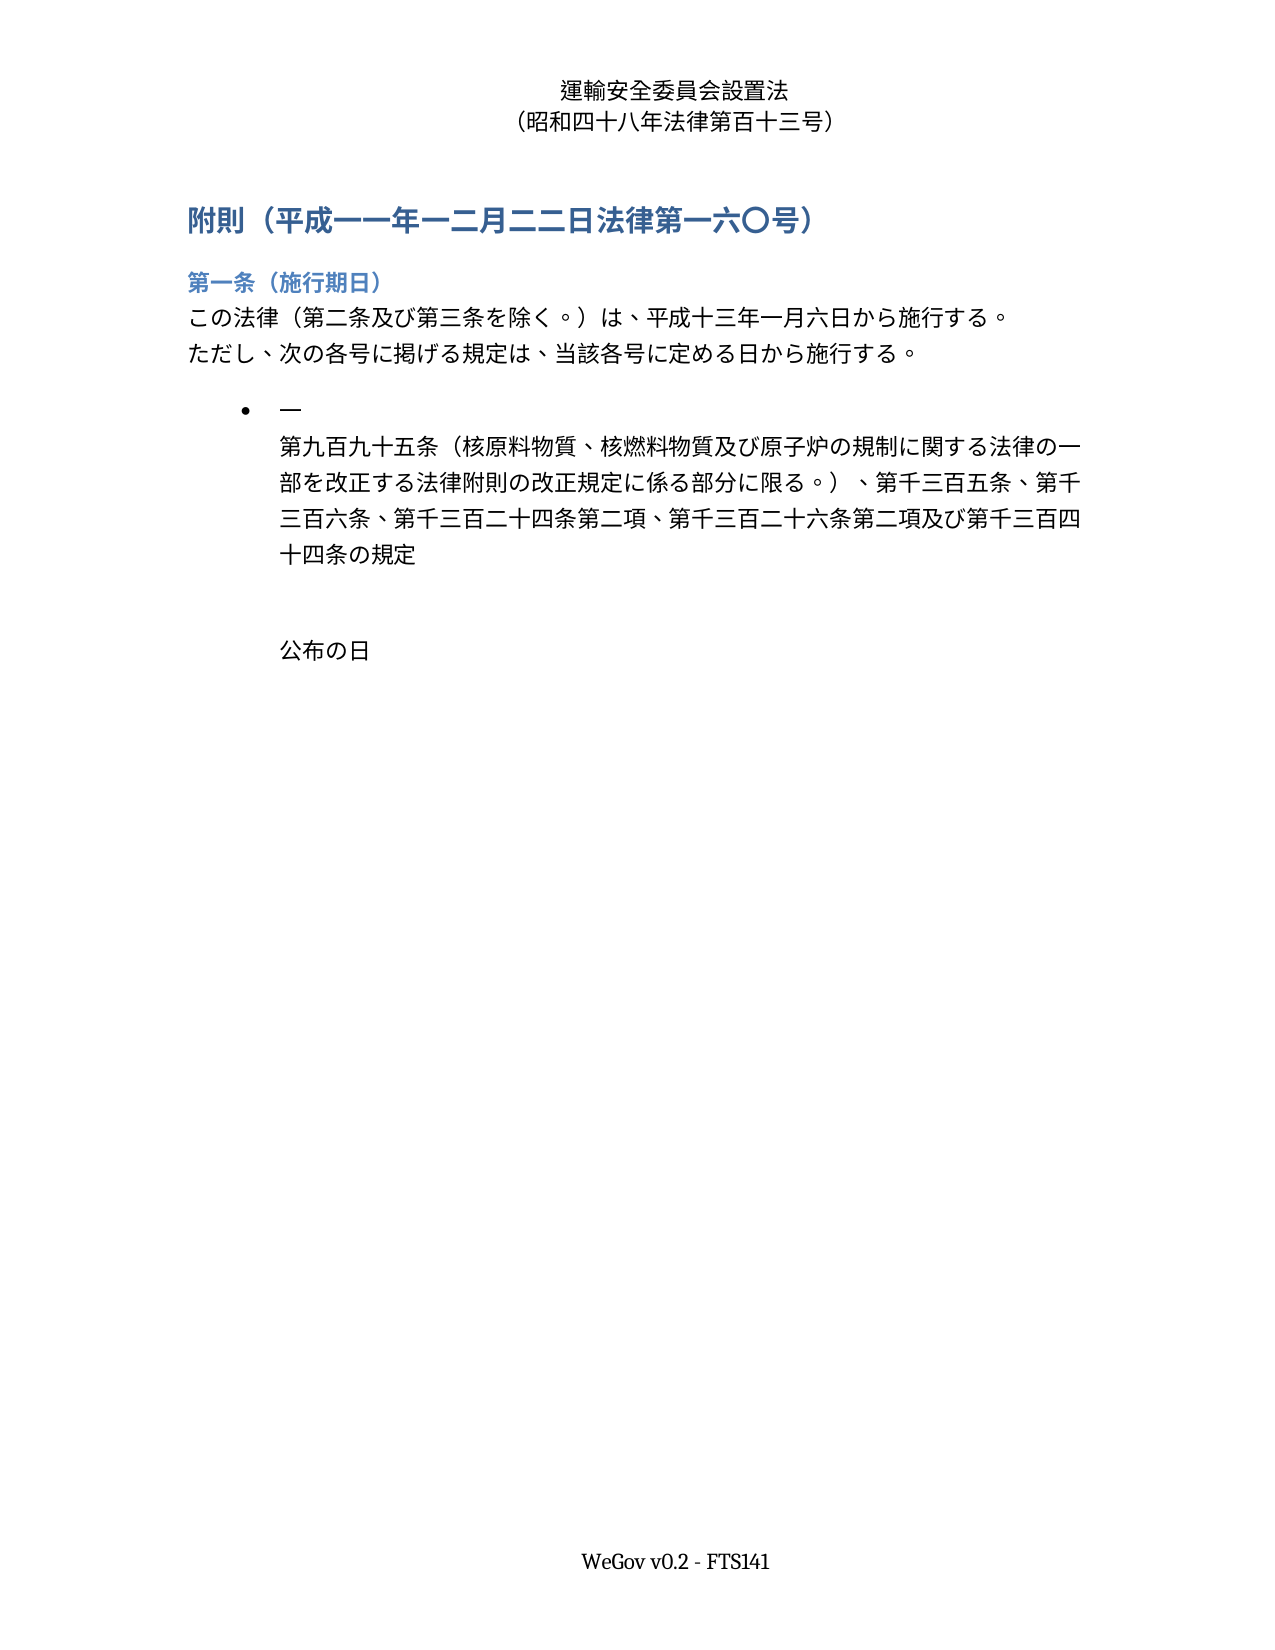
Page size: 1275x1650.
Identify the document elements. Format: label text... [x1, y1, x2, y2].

subtitle 第一条（施行期日） [187, 266, 1087, 298]
subtitle 附則（平成一一年一二月二二日法律第一六〇号） [187, 200, 1087, 240]
text この法律（第二条及び第三条を除く。）は、平成十三年一月六日から施行する。 ただし、次の各号に掲げる規定は、当該各号に定める日から施行する。 [187, 302, 1087, 369]
list 一 第九百九十五条（核原料物質、核燃料物質及び原子炉の規制に関する法律の一部を改正する法律附則の改正規定に係る部分に限る。）、第千三百五条、第千三百六条、第千三百二十四条第二項、第千三百二十六条第二項及び第千三百四十四条の規定 公布の日 [242, 395, 1087, 666]
